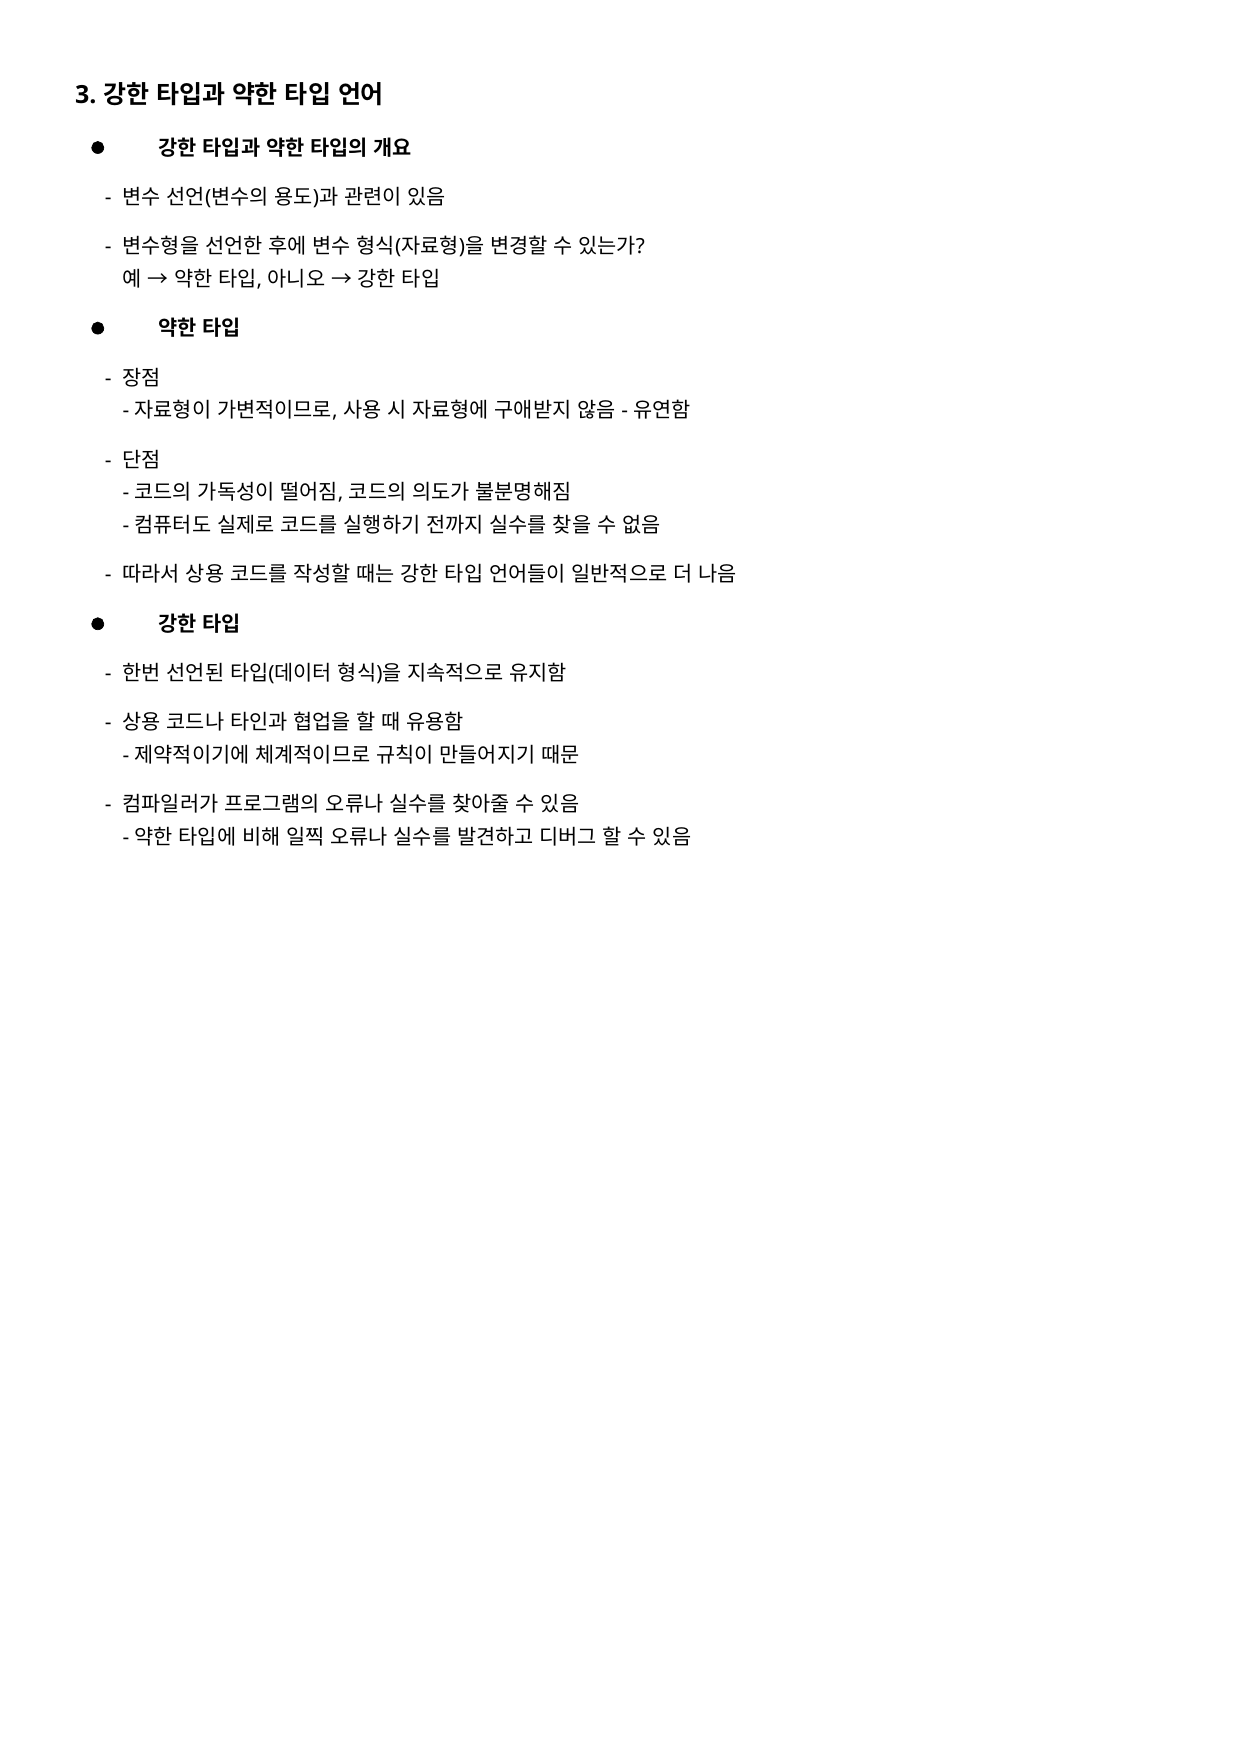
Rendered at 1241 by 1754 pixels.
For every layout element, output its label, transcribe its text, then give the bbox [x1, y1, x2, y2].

list 강한 타입과 약한 타입의 개요 [90, 131, 1165, 161]
list 변수형을 선언한 후에 변수 형식(자료형)을 변경할 수 있는가? 예 → 약한 타입, 아니오 → 강한 타입 [104, 229, 1165, 292]
list 따라서 상용 코드를 작성할 때는 강한 타입 언어들이 일반적으로 더 나음 [104, 558, 1165, 588]
list 컴파일러가 프로그램의 오류나 실수를 찾아줄 수 있음 - 약한 타입에 비해 일찍 오류나 실수를 발견하고 디버그 할 수 있음 [104, 788, 1165, 851]
list 상용 코드나 타인과 협업을 할 때 유용함 - 제약적이기에 체계적이므로 규칙이 만들어지기 때문 [104, 706, 1165, 769]
list 한번 선언된 타입(데이터 형식)을 지속적으로 유지함 [104, 656, 1165, 687]
list 장점 - 자료형이 가변적이므로, 사용 시 자료형에 구애받지 않음 - 유연함 [104, 361, 1165, 424]
list 강한 타입 [90, 607, 1165, 637]
list 단점 - 코드의 가독성이 떨어짐, 코드의 의도가 불분명해짐 - 컴퓨터도 실제로 코드를 실행하기 전까지 실수를 찾을 수 없음 [104, 443, 1165, 538]
list 변수 선언(변수의 용도)과 관련이 있음 [104, 180, 1165, 210]
text 3. 강한 타입과 약한 타입 언어 [75, 75, 1165, 111]
list 약한 타입 [90, 311, 1165, 342]
